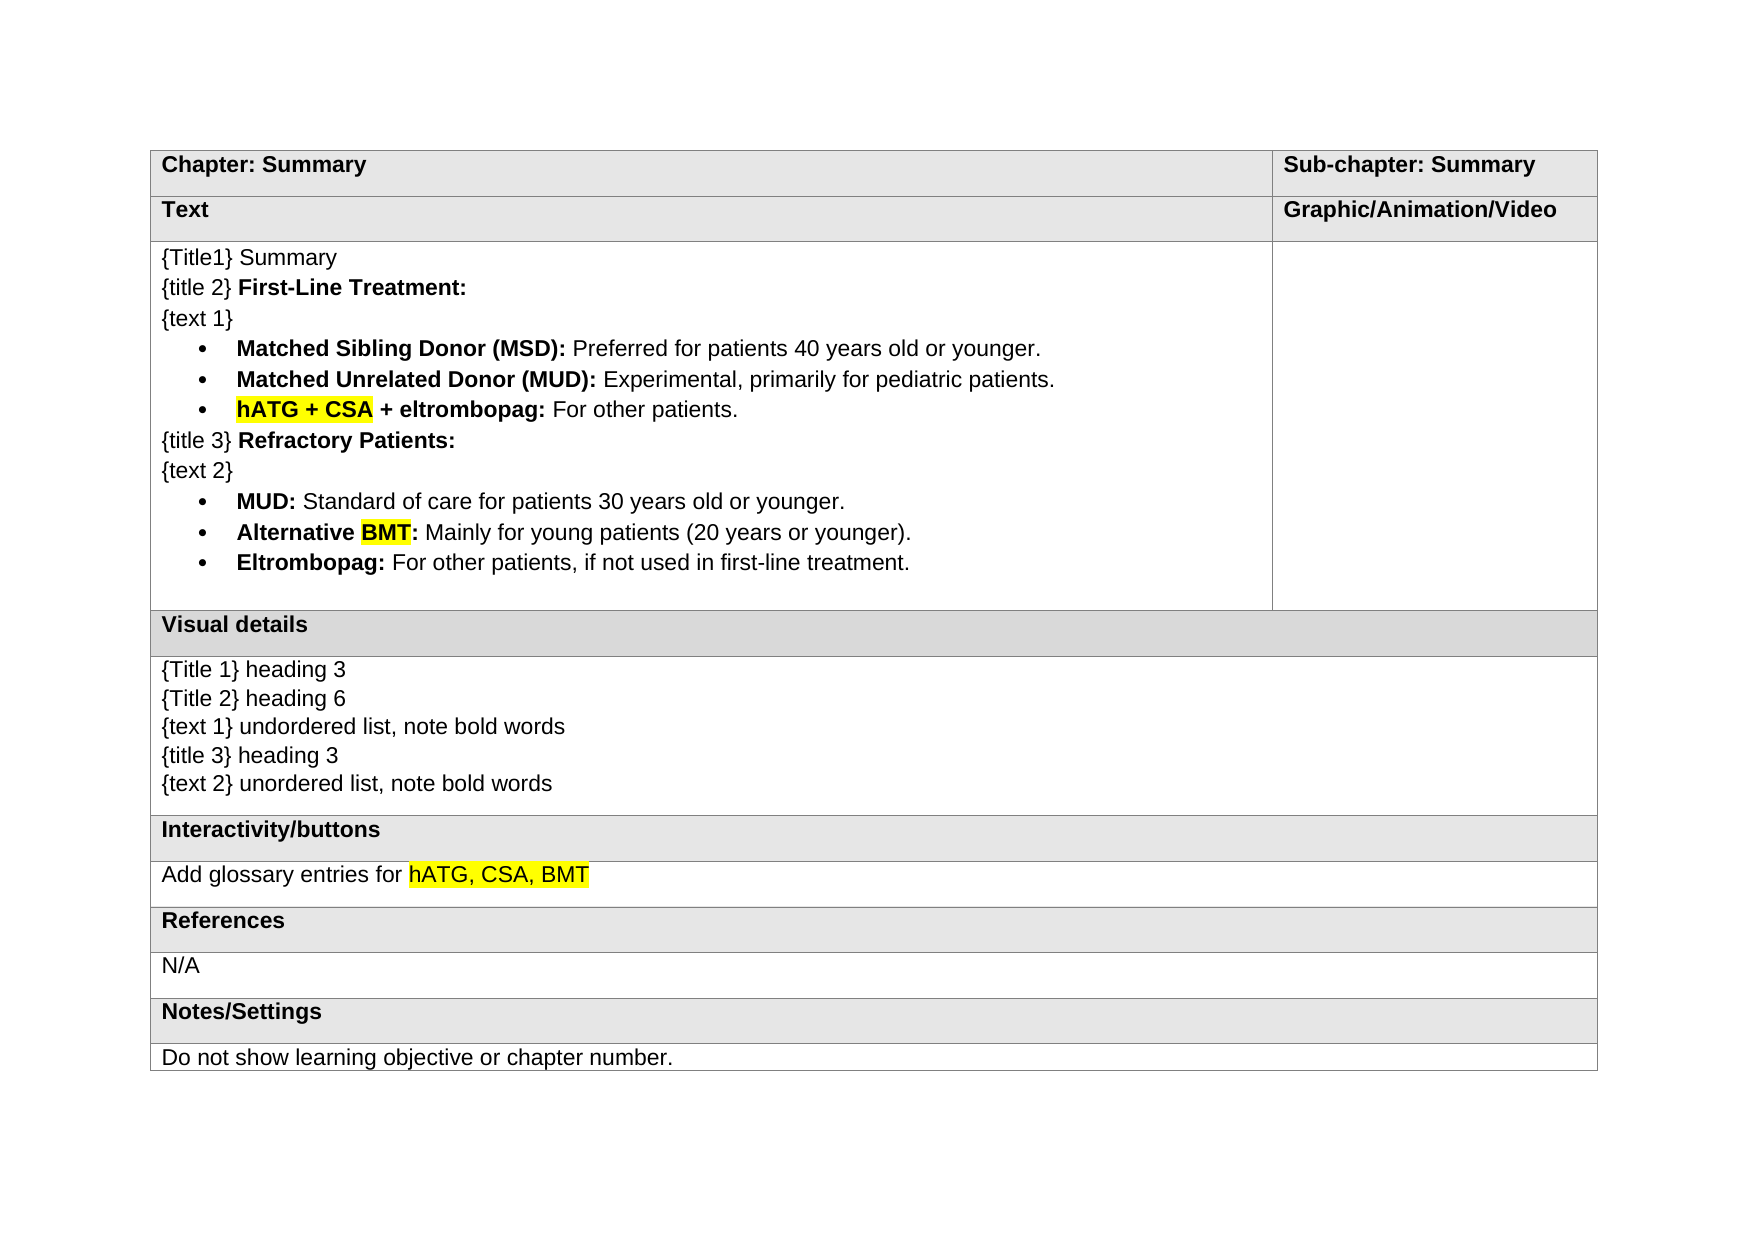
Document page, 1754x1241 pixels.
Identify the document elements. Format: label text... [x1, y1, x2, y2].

table_cell N/A [151, 953, 1597, 998]
table_cell Notes/Settings [151, 999, 1597, 1043]
table_cell {Title1} Summary {title 2} First-Line Treatment: {text 1} Matched Sibling Donor (MSD): Preferred for patients 40 years old or younger. Matched Unrelated Donor (MUD): Experimental, primarily for pediatric patients. hATG + CSA + eltrombopag: For other patients. {title 3} Refractory Patients: {text 2} MUD: Standard of care for patients 30 years old or younger. Alternative BMT: Mainly for young patients (20 years or younger). Eltrombopag: For other patients, if not used in first-line treatment. [151, 242, 1272, 610]
table_cell Add glossary entries for hATG, CSA, BMT [151, 862, 1597, 906]
table_cell Interactivity/buttons [151, 816, 1597, 861]
table_header Chapter: Summary [151, 151, 1272, 196]
table_cell Graphic/Animation/Video [1273, 197, 1597, 241]
table_header Sub-chapter: Summary [1273, 151, 1597, 196]
table_cell {Title 1} heading 3 {Title 2} heading 6 {text 1} undordered list, note bold words {title 3} heading 3 {text 2} unordered list, note bold words [151, 657, 1597, 815]
table_cell Visual details [151, 611, 1597, 656]
table_cell [1273, 242, 1597, 610]
table_cell Text [151, 197, 1272, 241]
table_cell References [151, 908, 1597, 952]
table_cell Do not show learning objective or chapter number. [151, 1044, 1597, 1070]
